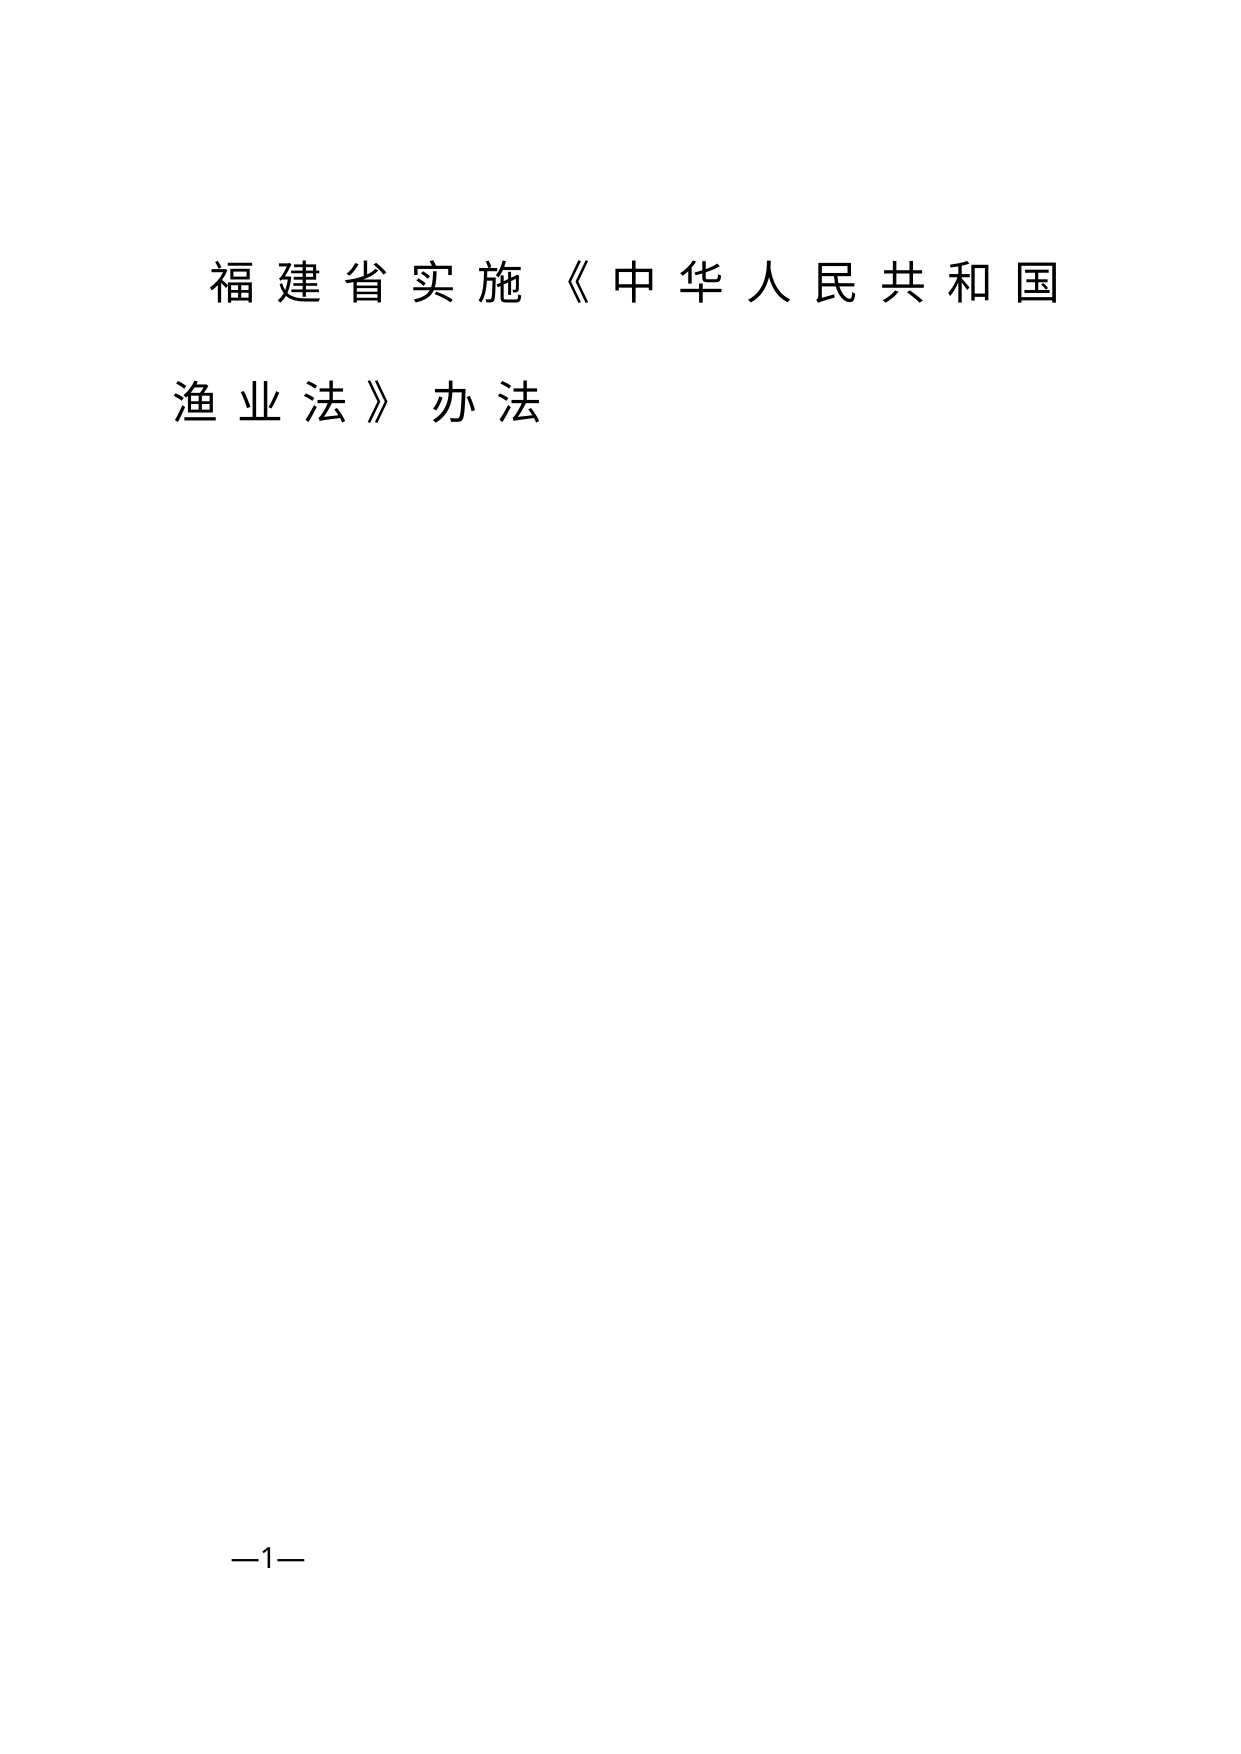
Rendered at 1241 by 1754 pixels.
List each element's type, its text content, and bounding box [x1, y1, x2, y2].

subtitle 福建省实施《中华人民共和国渔业法》办法 [172, 220, 1079, 459]
